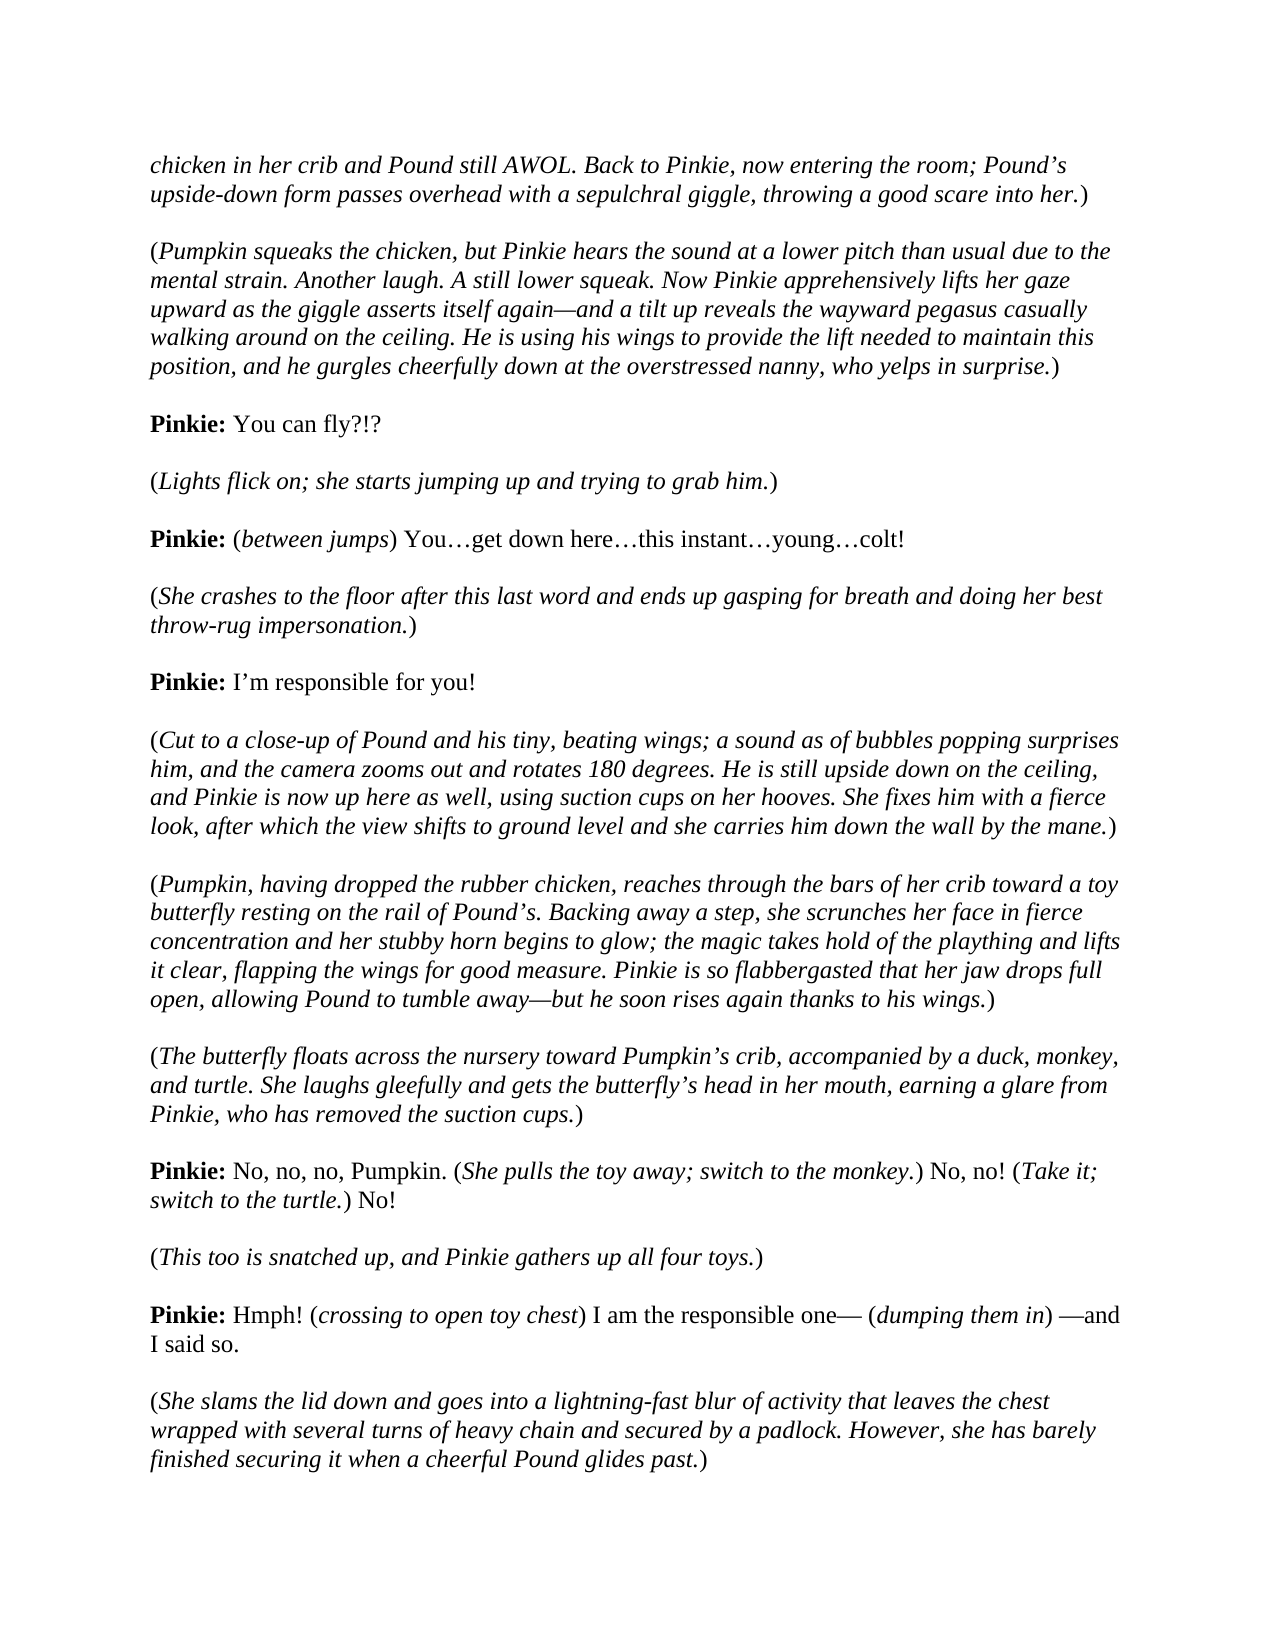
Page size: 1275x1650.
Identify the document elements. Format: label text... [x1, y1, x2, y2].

text (The butterfly floats across the nursery toward Pumpkin’s crib, accompanied by a duck, monkey, and turtle. She laughs gleefully and gets the butterfly’s head in her mouth, earning a glare from Pinkie, who has removed the suction cups.) [150, 1041, 1125, 1127]
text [150, 150, 1125, 207]
text Pinkie: (between jumps) You…get down here…this instant…young…colt! [150, 524, 1125, 552]
text (This too is snatched up, and Pinkie gathers up all four toys.) [150, 1242, 1125, 1271]
text Pinkie: I’m responsible for you! [150, 667, 1125, 696]
text (She slams the lid down and goes into a lightning-fast blur of activity that leaves the chest wrapped with several turns of heavy chain and secured by a padlock. However, she has barely finished securing it when a cheerful Pound glides past.) [150, 1386, 1125, 1472]
text (Pumpkin, having dropped the rubber chicken, reaches through the bars of her crib toward a toy butterfly resting on the rail of Pound’s. Backing away a step, she scrunches her face in fierce concentration and her stubby horn begins to glow; the magic takes hold of the plaything and lifts it clear, flapping the wings for good measure. Pinkie is so flabbergasted that her jaw drops full open, allowing Pound to tumble away—but he soon rises again thanks to his wings.) [150, 869, 1125, 1012]
text Pinkie: No, no, no, Pumpkin. (She pulls the toy away; switch to the monkey.) No, no! (Take it; switch to the turtle.) No! [150, 1156, 1125, 1214]
text (Cut to a close-up of Pound and his tiny, beating wings; a sound as of bubbles popping surprises him, and the camera zooms out and rotates 180 degrees. He is still upside down on the ceiling, and Pinkie is now up here as well, using suction cups on her hooves. She fixes him with a fierce look, after which the view shifts to ground level and she carries him down the wall by the mane.) [150, 725, 1125, 840]
text Pinkie: Hmph! (crossing to open toy chest) I am the responsible one— (dumping them in) —and I said so. [150, 1300, 1125, 1357]
text (Pumpkin squeaks the chicken, but Pinkie hears the sound at a lower pitch than usual due to the mental strain. Another laugh. A still lower squeak. Now Pinkie apprehensively lifts her gaze upward as the giggle asserts itself again—and a tilt up reveals the wayward pegasus casually walking around on the ceiling. He is using his wings to provide the lift needed to maintain this position, and he gurgles cheerfully down at the overstressed nanny, who yelps in surprise.) [150, 236, 1125, 380]
text (She crashes to the floor after this last word and ends up gasping for breath and doing her best throw-rug impersonation.) [150, 581, 1125, 639]
text Pinkie: You can fly?!? [150, 409, 1125, 437]
text (Lights flick on; she starts jumping up and trying to grab him.) [150, 466, 1125, 495]
